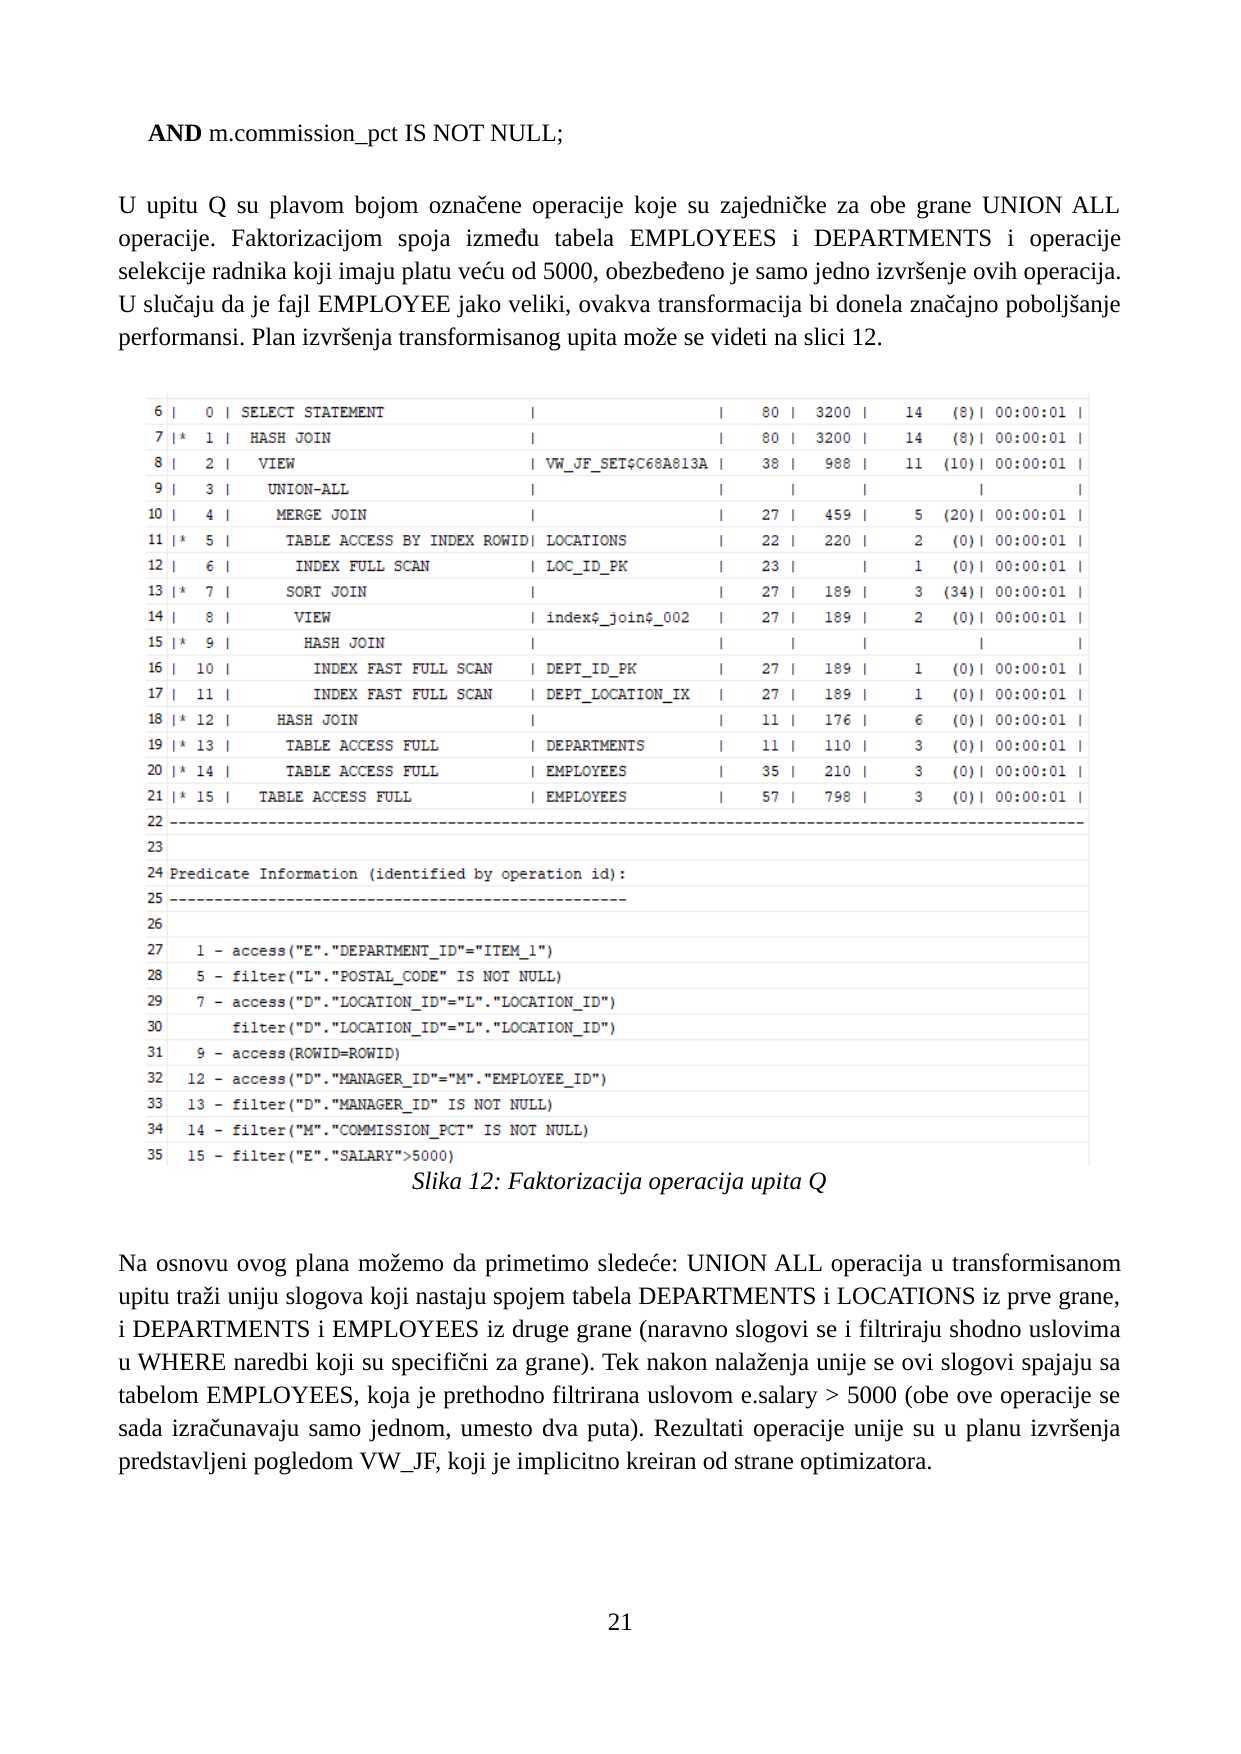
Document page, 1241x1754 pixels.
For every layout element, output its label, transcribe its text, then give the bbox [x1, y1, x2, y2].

picture [145, 393, 1095, 1166]
text Na osnovu ovog plana možemo da primetimo sledeće: UNION ALL operacija u transformisanom upitu traži uniju slogova koji nastaju spojem tabela DEPARTMENTS i LOCATIONS iz prve grane, i DEPARTMENTS i EMPLOYEES iz druge grane (naravno slogovi se i filtriraju shodno uslovima u WHERE naredbi koji su specifični za grane). Tek nakon nalaženja unije se ovi slogovi spajaju sa tabelom EMPLOYEES, koja je prethodno filtrirana uslovom e.salary > 5000 (obe ove operacije se sada izračunavaju samo jednom, umesto dva puta). Rezultati operacije unije su u planu izvršenja predstavljeni pogledom VW_JF, koji je implicitno kreiran od strane optimizatora. [118, 1248, 1122, 1475]
text AND m.commission_pct IS NOT NULL; [118, 118, 1122, 147]
text U upitu Q su plavom bojom označene operacije koje su zajedničke za obe grane UNION ALL operacije. Faktorizacijom spoja između tabela EMPLOYEES i DEPARTMENTS i operacije selekcije radnika koji imaju platu veću od 5000, obezbeđeno je samo jedno izvršenje ovih operacija. U slučaju da je fajl EMPLOYEE jako veliki, ovakva transformacija bi donela značajno poboljšanje performansi. Plan izvršenja transformisanog upita može se videti na slici 12. [118, 190, 1122, 351]
